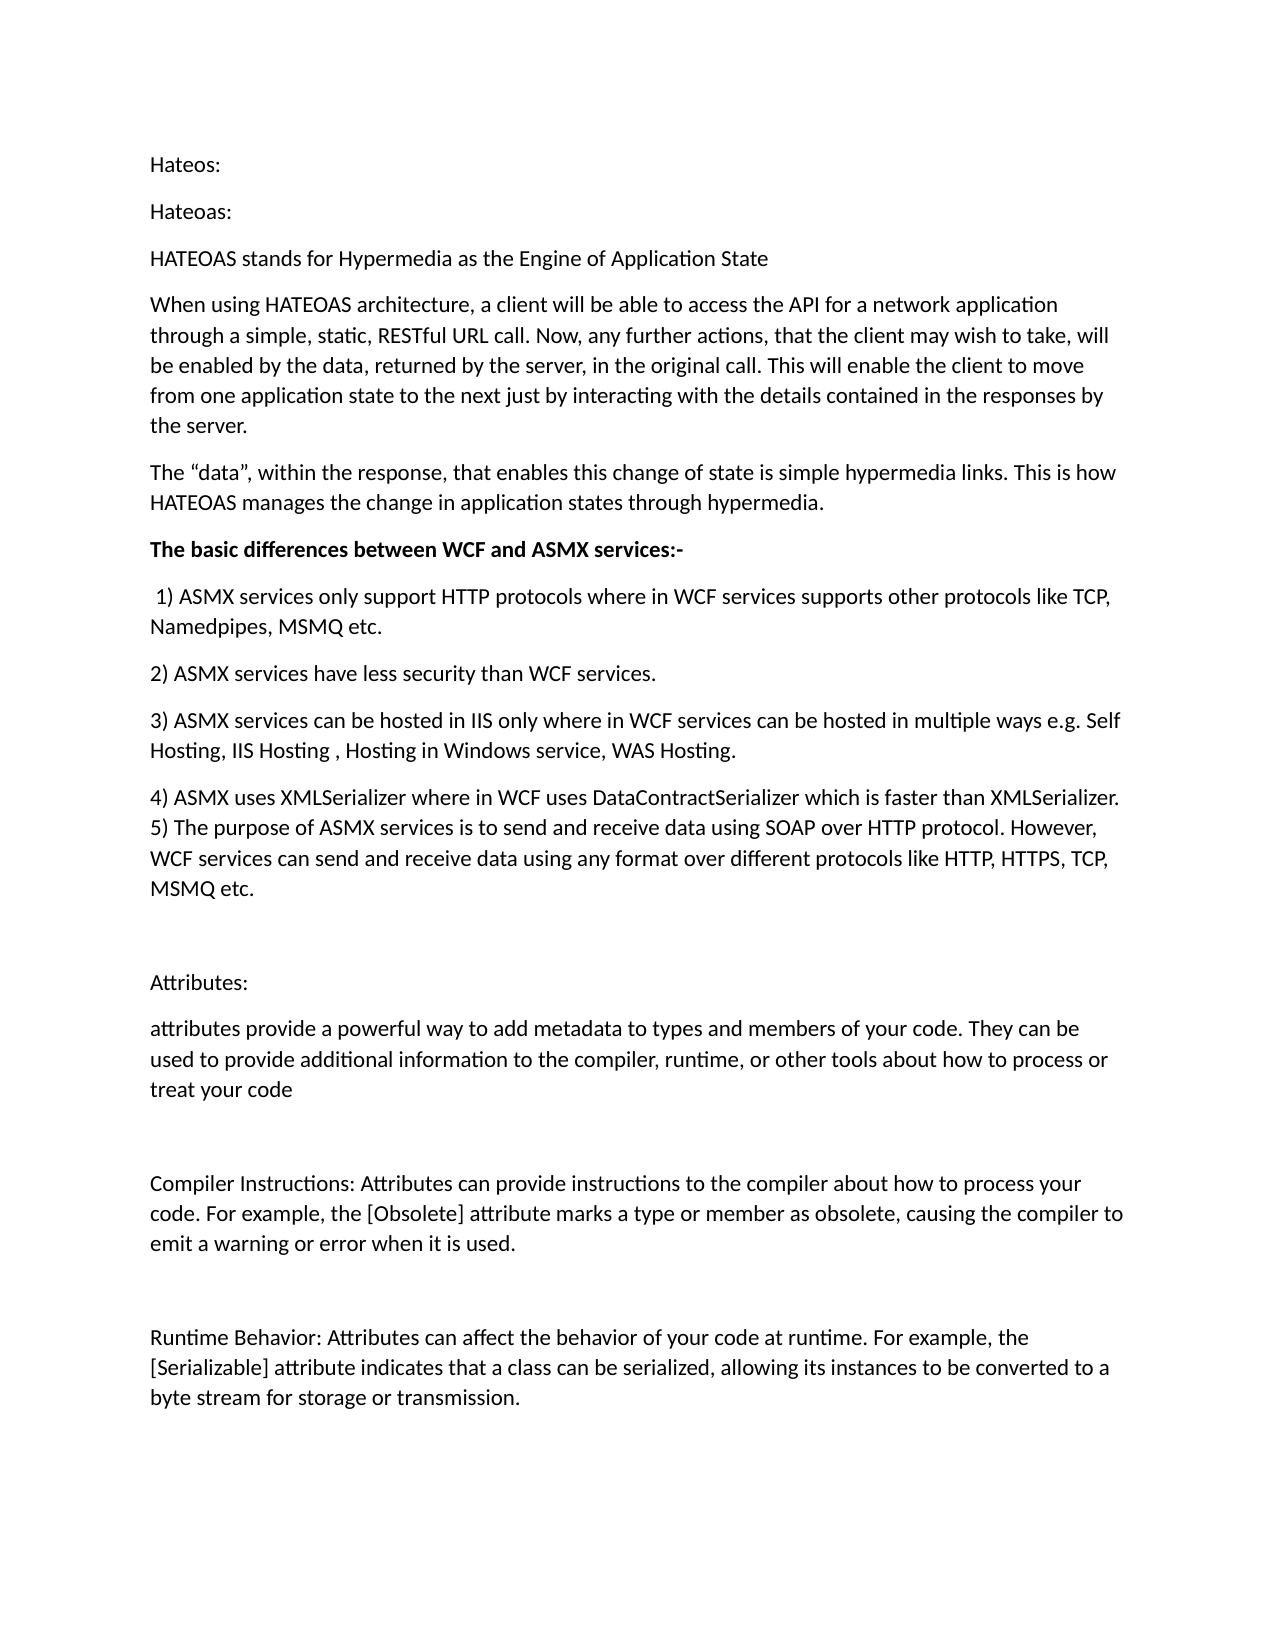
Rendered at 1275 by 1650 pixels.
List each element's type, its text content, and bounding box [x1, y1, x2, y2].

text 3) ASMX services can be hosted in IIS only where in WCF services can be hosted in multiple ways e.g. Self Hosting, IIS Hosting , Hosting in Windows service, WAS Hosting. [150, 706, 1125, 764]
text Runtime Behavior: Attributes can affect the behavior of your code at runtime. For example, the [Serializable] attribute indicates that a class can be serialized, allowing its instances to be converted to a byte stream for storage or transmission. [150, 1323, 1125, 1411]
text 1) ASMX services only support HTTP protocols where in WCF services supports other protocols like TCP, Namedpipes, MSMQ etc. [150, 582, 1125, 641]
text The “data”, within the response, that enables this change of state is simple hypermedia links. This is how HATEOAS manages the change in application states through hypermedia. [150, 458, 1125, 517]
text attributes provide a powerful way to add metadata to types and members of your code. They can be used to provide additional information to the compiler, runtime, or other tools about how to process or treat your code [150, 1014, 1125, 1103]
text HATEOAS stands for Hypermedia as the Engine of Application State [150, 244, 1125, 272]
text Hateos: [150, 150, 1125, 178]
text When using HATEOAS architecture, a client will be able to access the API for a network application through a simple, static, RESTful URL call. Now, any further actions, that the client may wish to take, will be enabled by the data, returned by the server, in the original call. This will enable the client to move from one application state to the next just by interacting with the details contained in the responses by the server. [150, 291, 1125, 439]
text The basic differences between WCF and ASMX services:- [150, 535, 1125, 563]
text Hateoas: [150, 197, 1125, 225]
text 4) ASMX uses XMLSerializer where in WCF uses DataContractSerializer which is faster than XMLSerializer. 5) The purpose of ASMX services is to send and receive data using SOAP over HTTP protocol. However, WCF services can send and receive data using any format over different protocols like HTTP, HTTPS, TCP, MSMQ etc. [150, 783, 1125, 902]
text 2) ASMX services have less security than WCF services. [150, 659, 1125, 687]
text Attributes: [150, 968, 1125, 996]
text Compiler Instructions: Attributes can provide instructions to the compiler about how to process your code. For example, the [Obsolete] attribute marks a type or member as obsolete, causing the compiler to emit a warning or error when it is used. [150, 1169, 1125, 1257]
